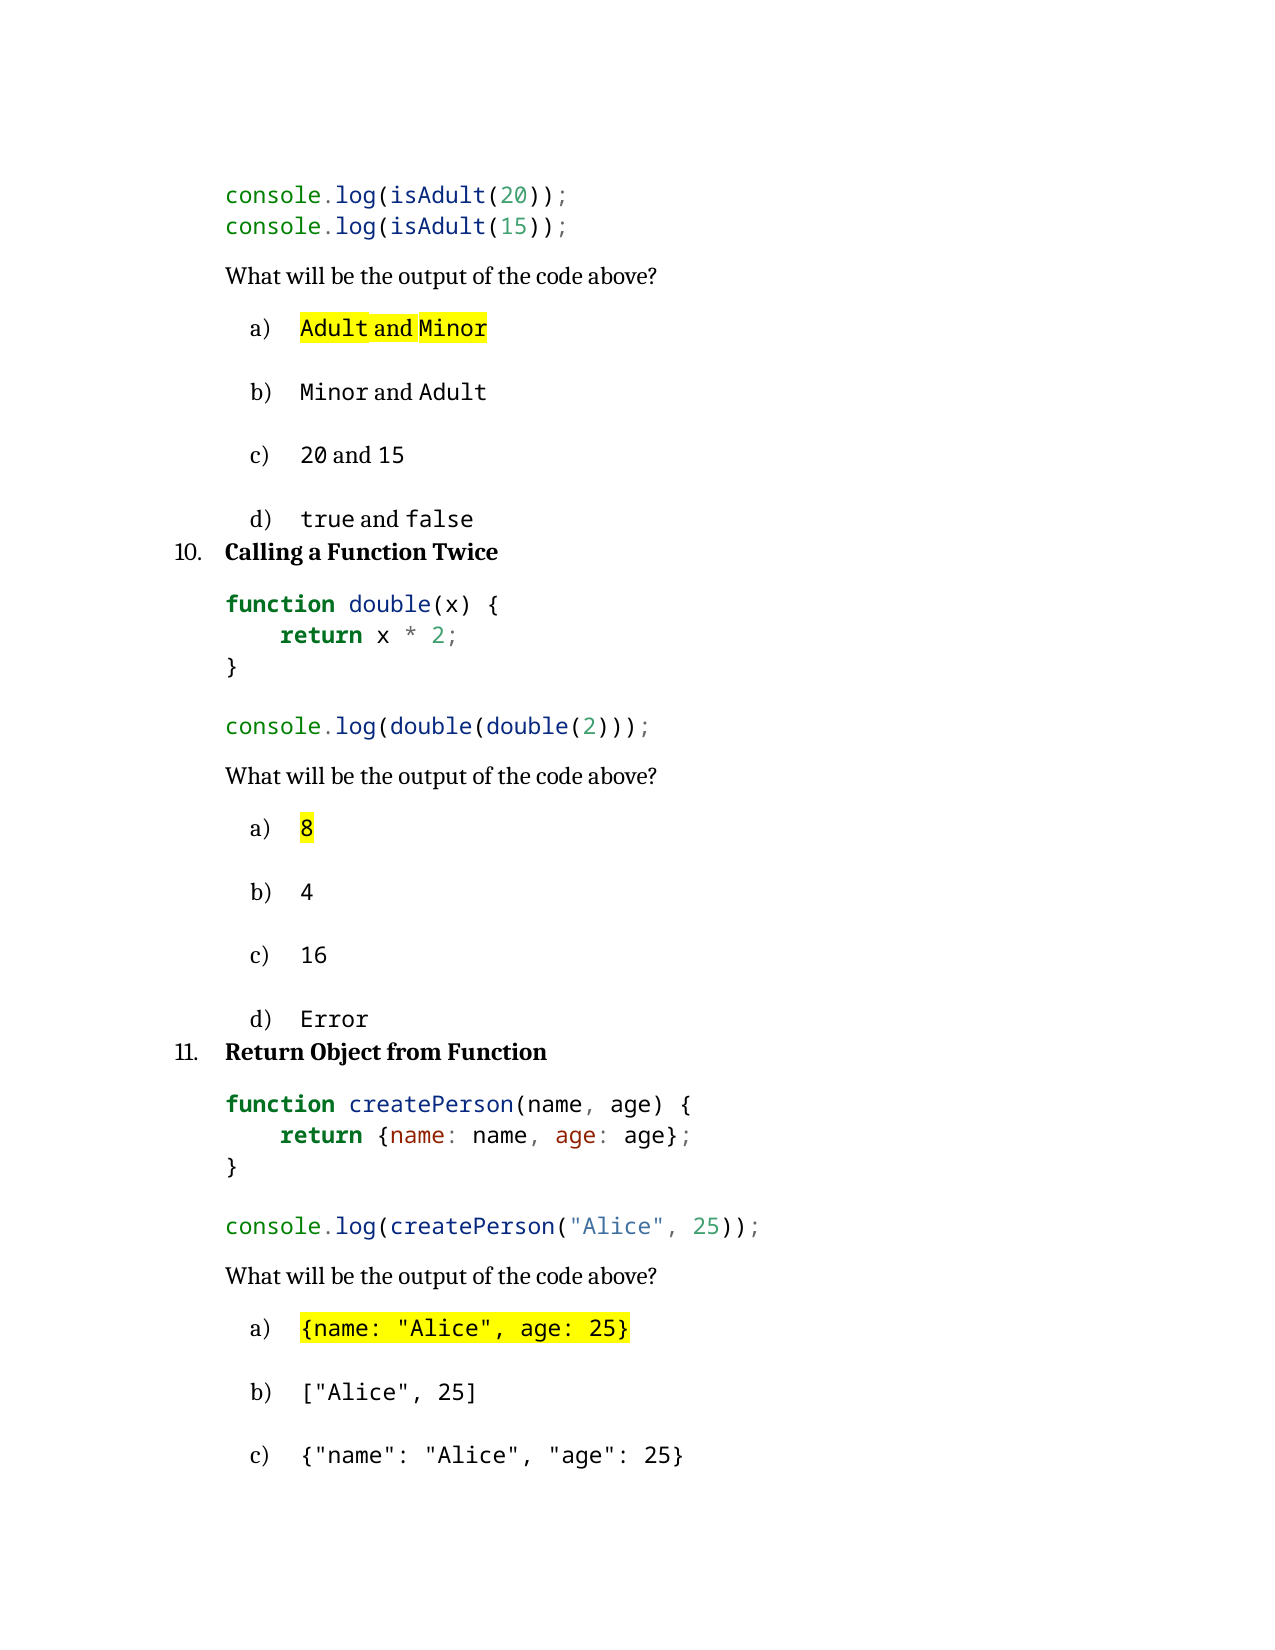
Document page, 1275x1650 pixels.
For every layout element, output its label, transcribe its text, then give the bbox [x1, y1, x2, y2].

list true and false [250, 503, 1125, 534]
list 16 [250, 939, 1125, 999]
list {name: "Alice", age: 25} [250, 1312, 1125, 1372]
list 8 [250, 812, 1125, 872]
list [175, 150, 1125, 241]
list What will be the output of the code above? [175, 262, 1125, 291]
list 4 [250, 875, 1125, 935]
list Error [250, 1003, 1125, 1034]
list 20 and 15 [250, 439, 1125, 499]
list Calling a Function Twice [175, 538, 1125, 567]
list Return Object from Function [175, 1038, 1125, 1067]
list Adult and Minor [250, 312, 1125, 372]
list What will be the output of the code above? [175, 762, 1125, 791]
list What will be the output of the code above? [175, 1262, 1125, 1291]
list Minor and Adult [250, 375, 1125, 435]
list ["Alice", 25] [250, 1375, 1125, 1435]
list function createPerson(name, age) { return {name: name, age: age}; } console.log(createPerson("Alice", 25)); [175, 1087, 1125, 1241]
list function double(x) { return x * 2; } console.log(double(double(2))); [175, 587, 1125, 741]
list {"name": "Alice", "age": 25} [250, 1439, 1125, 1499]
